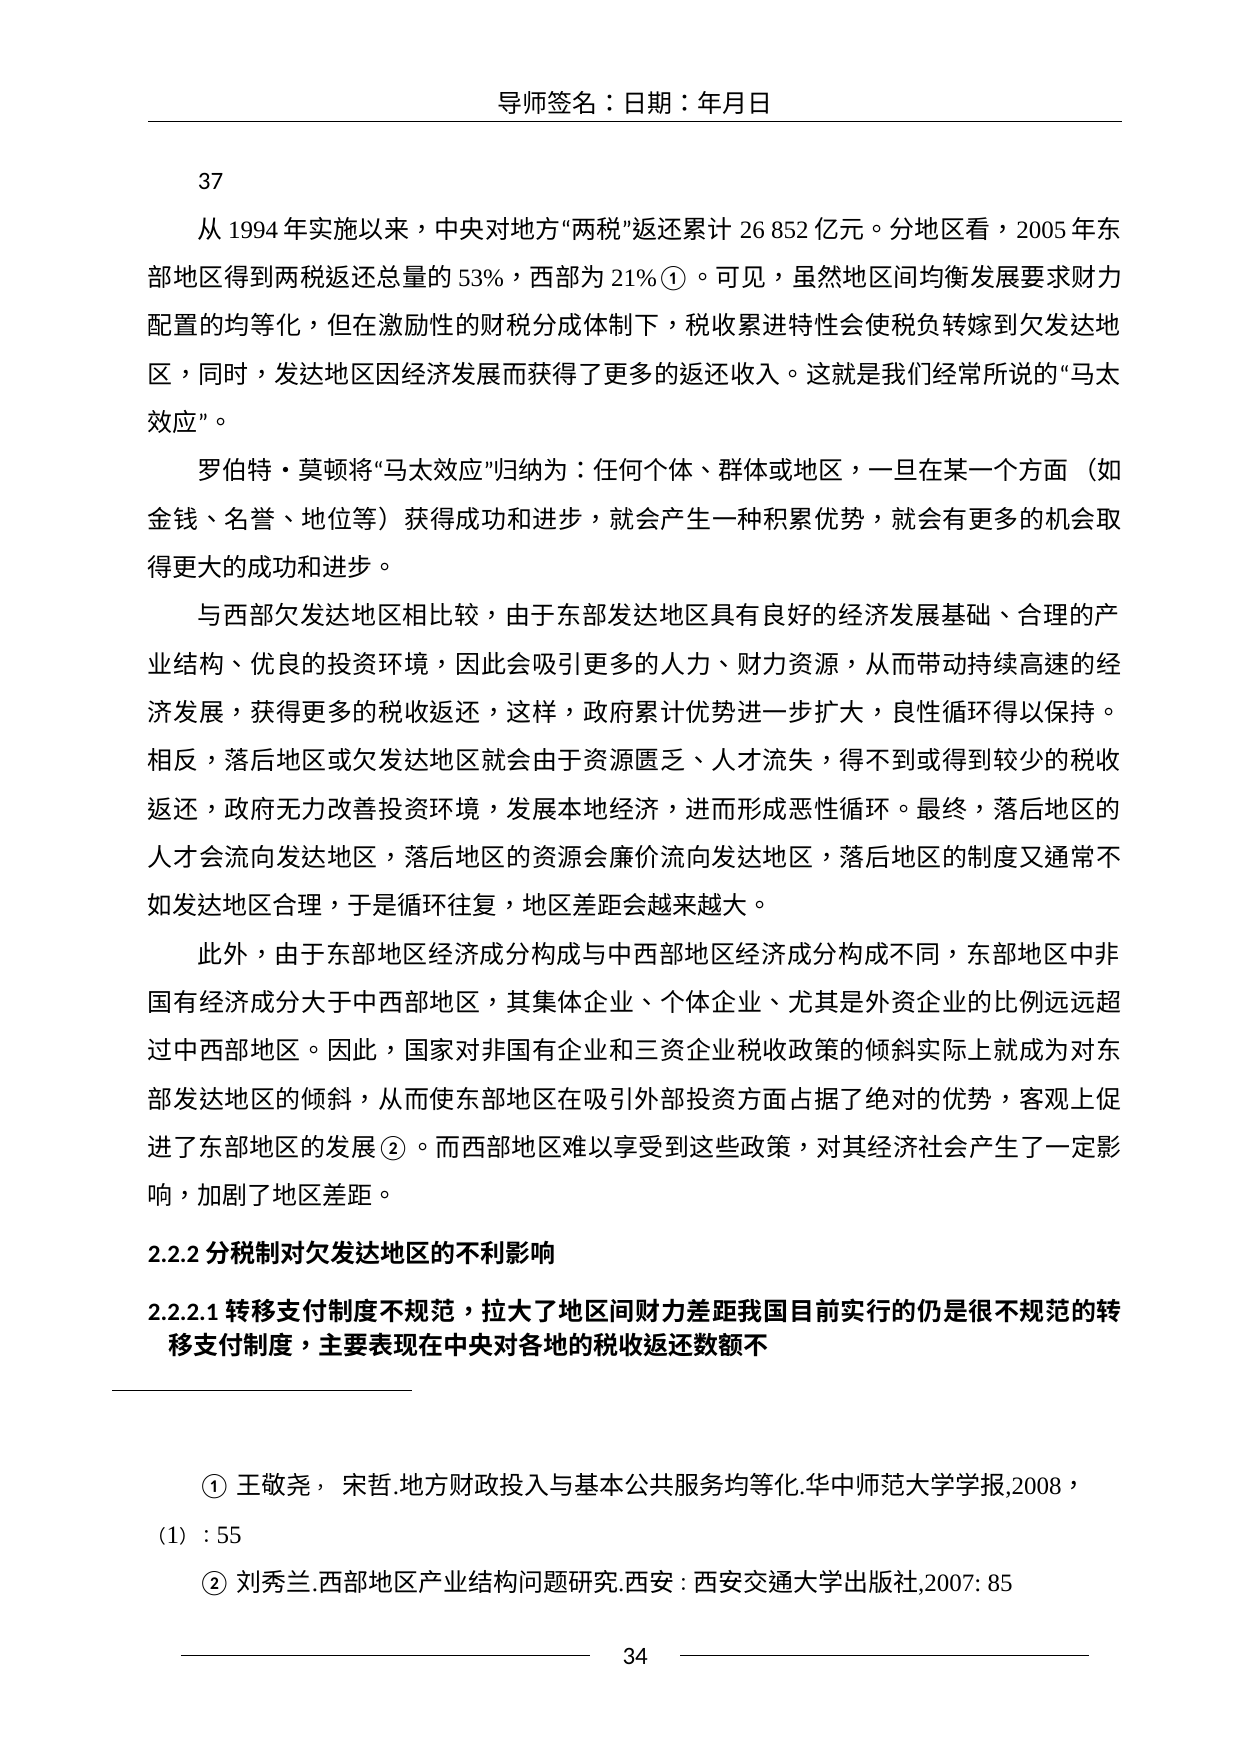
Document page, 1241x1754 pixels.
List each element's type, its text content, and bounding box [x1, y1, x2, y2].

subtitle 2.2.2.1 转移支付制度不规范，拉大了地区间财力差距我国目前实行的仍是很不规范的转移支付制度，主要表现在中央对各地的税收返还数额不 [148, 1293, 1122, 1362]
text ①王敬尧， 宋哲.地方财政投入与基本公共服务均等化.华中师范大学学报,2008，（1）：55 [148, 1452, 1122, 1549]
text 37 [148, 148, 1122, 196]
text ② 刘秀兰.西部地区产业结构问题研究.西安：西安交通大学出版社,2007: 85 [148, 1549, 1122, 1597]
text 与西部欠发达地区相比较，由于东部发达地区具有良好的经济发展基础、合理的产业结构、优良的投资环境，因此会吸引更多的人力、财力资源，从而带动持续高速的经济发展，获得更多的税收返还，这样，政府累计优势进一步扩大，良性循环得以保持。相反，落后地区或欠发达地区就会由于资源匮乏、人才流失，得不到或得到较少的税收返还，政府无力改善投资环境，发展本地经济，进而形成恶性循环。最终，落后地区的人才会流向发达地区，落后地区的资源会廉价流向发达地区，落后地区的制度又通常不如发达地区合理，于是循环往复，地区差距会越来越大。 [148, 583, 1122, 921]
text 此外，由于东部地区经济成分构成与中西部地区经济成分构成不同，东部地区中非国有经济成分大于中西部地区，其集体企业、个体企业、尤其是外资企业的比例远远超过中西部地区。因此，国家对非国有企业和三资企业税收政策的倾斜实际上就成为对东部发达地区的倾斜，从而使东部地区在吸引外部投资方面占据了绝对的优势，客观上促进了东部地区的发展②。而西部地区难以享受到这些政策，对其经济社会产生了一定影响，加剧了地区差距。 [148, 921, 1122, 1211]
text 罗伯特・莫顿将“马太效应”归纳为：任何个体、群体或地区，一旦在某一个方面（如金钱、名誉、地位等）获得成功和进步，就会产生一种积累优势，就会有更多的机会取得更大的成功和进步。 [148, 438, 1122, 583]
text 从1994年实施以来，中央对地方“两税”返还累计26 852亿元。分地区看，2005年东部地区得到两税返还总量的53%，西部为21%①。可见，虽然地区间均衡发展要求财力配置的均等化，但在激励性的财税分成体制下，税收累进特性会使税负转嫁到欠发达地区，同时，发达地区因经济发展而获得了更多的返还收入。这就是我们经常所说的“马太效应”。 [148, 196, 1122, 438]
subtitle 2.2.2 分税制对欠发达地区的不利影响 [148, 1235, 1122, 1269]
